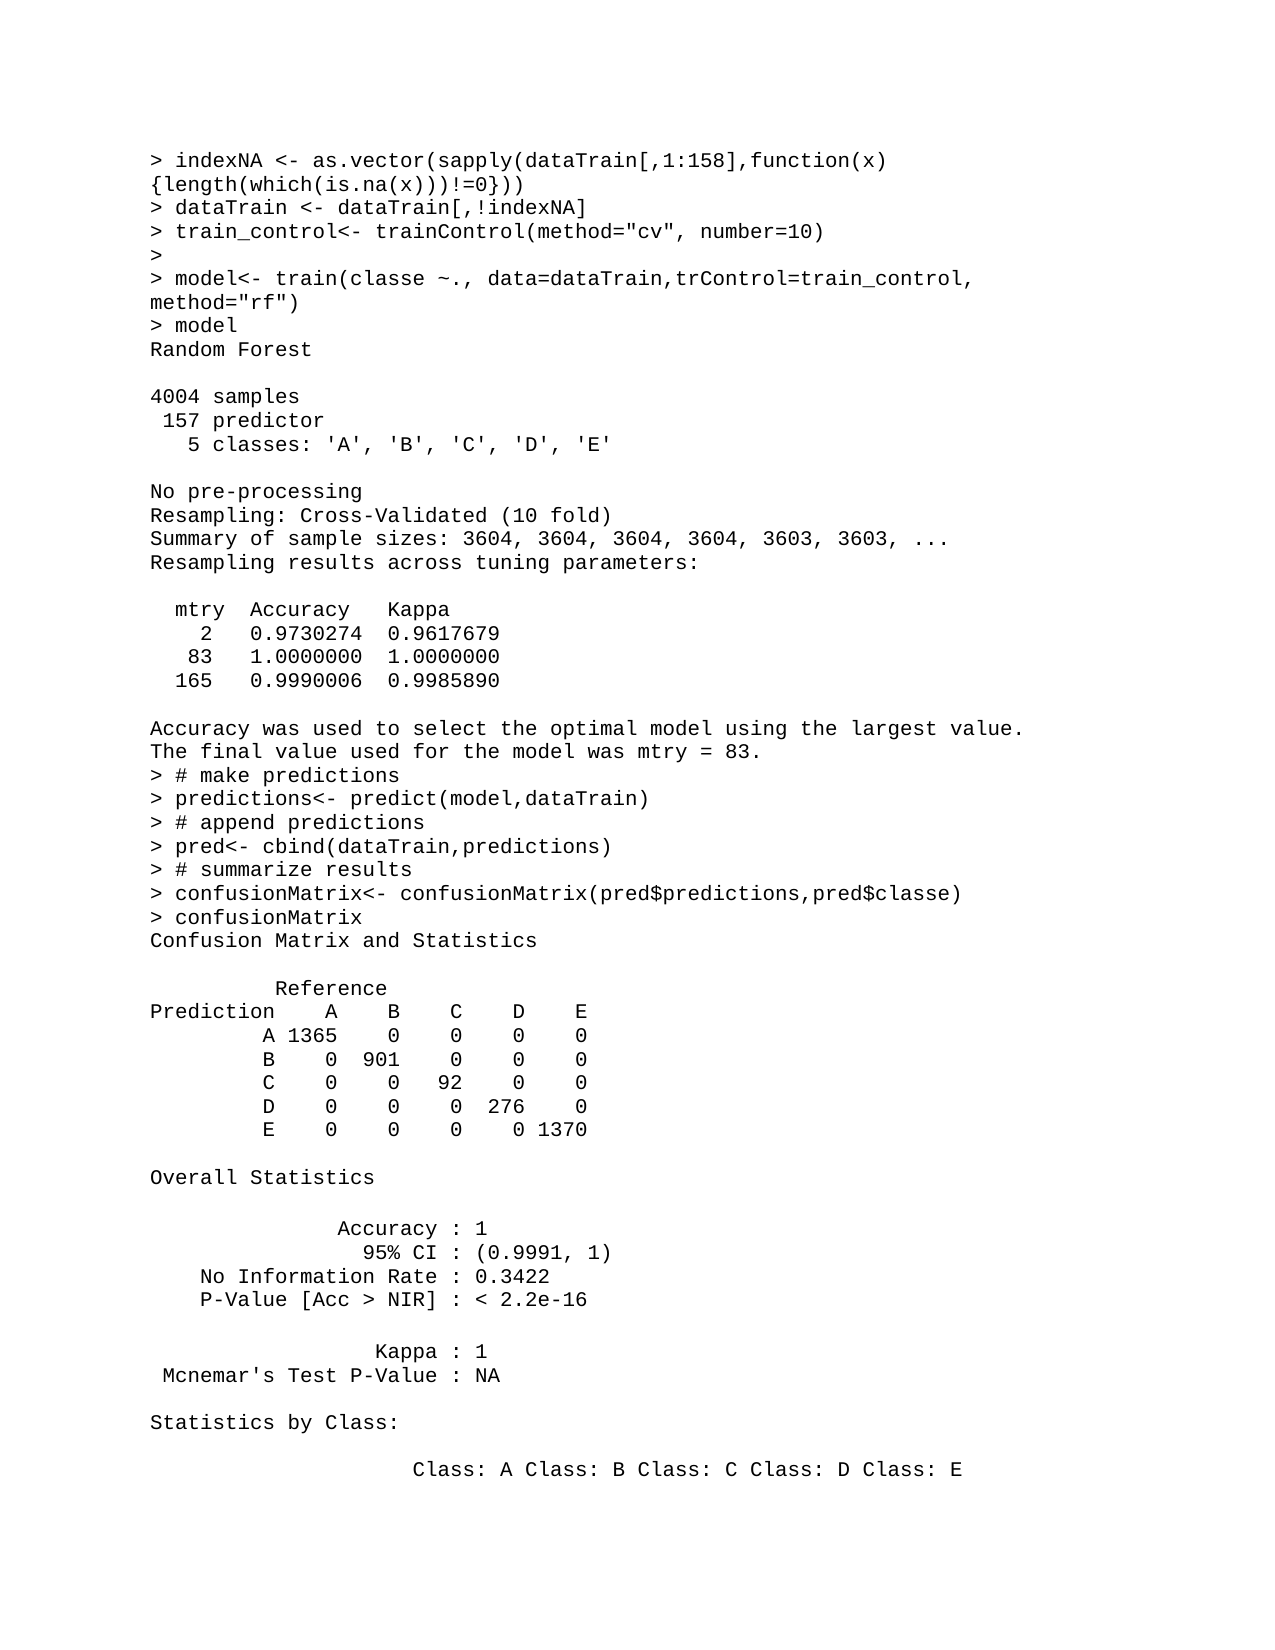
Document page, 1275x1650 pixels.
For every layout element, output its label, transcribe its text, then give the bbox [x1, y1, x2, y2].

text > # summarize results [150, 859, 1125, 883]
text Resampling results across tuning parameters: [150, 552, 1125, 576]
text E 0 0 0 0 1370 [150, 1119, 1125, 1143]
text 4004 samples [150, 386, 1125, 410]
text Class: A Class: B Class: C Class: D Class: E [150, 1459, 1125, 1483]
text mtry Accuracy Kappa [150, 599, 1125, 623]
text No pre-processing [150, 481, 1125, 505]
text 2 0.9730274 0.9617679 [150, 623, 1125, 647]
text C 0 0 92 0 0 [150, 1072, 1125, 1096]
text > indexNA <- as.vector(sapply(dataTrain[,1:158],function(x) {length(which(is.na(x)))!=0})) [150, 150, 1125, 197]
text 95% CI : (0.9991, 1) [150, 1242, 1125, 1266]
text Prediction A B C D E [150, 1001, 1125, 1025]
text No Information Rate : 0.3422 [150, 1266, 1125, 1289]
text 157 predictor [150, 410, 1125, 434]
text > pred<- cbind(dataTrain,predictions) [150, 836, 1125, 859]
text Statistics by Class: [150, 1412, 1125, 1436]
text Confusion Matrix and Statistics [150, 930, 1125, 954]
text A 1365 0 0 0 0 [150, 1025, 1125, 1048]
text Overall Statistics [150, 1167, 1125, 1190]
text 83 1.0000000 1.0000000 [150, 647, 1125, 670]
text > # append predictions [150, 812, 1125, 836]
text > train_control<- trainControl(method="cv", number=10) [150, 221, 1125, 244]
text > predictions<- predict(model,dataTrain) [150, 788, 1125, 812]
text The final value used for the model was mtry = 83. [150, 741, 1125, 765]
text Mcnemar's Test P-Value : NA [150, 1365, 1125, 1388]
text 5 classes: 'A', 'B', 'C', 'D', 'E' [150, 434, 1125, 457]
text > [150, 244, 1125, 268]
text B 0 901 0 0 0 [150, 1048, 1125, 1072]
text > confusionMatrix<- confusionMatrix(pred$predictions,pred$classe) [150, 883, 1125, 907]
text > dataTrain <- dataTrain[,!indexNA] [150, 197, 1125, 221]
text Random Forest [150, 339, 1125, 363]
text > # make predictions [150, 765, 1125, 788]
text Accuracy was used to select the optimal model using the largest value. [150, 717, 1125, 741]
text P-Value [Acc > NIR] : < 2.2e-16 [150, 1289, 1125, 1313]
text Resampling: Cross-Validated (10 fold) [150, 505, 1125, 528]
text Summary of sample sizes: 3604, 3604, 3604, 3604, 3603, 3603, ... [150, 528, 1125, 552]
text > model<- train(classe ~., data=dataTrain,trControl=train_control, method="rf") [150, 268, 1125, 316]
text 165 0.9990006 0.9985890 [150, 670, 1125, 694]
text > model [150, 316, 1125, 339]
text Accuracy : 1 [150, 1218, 1125, 1242]
text D 0 0 0 276 0 [150, 1096, 1125, 1119]
text Reference [150, 978, 1125, 1001]
text > confusionMatrix [150, 907, 1125, 930]
text Kappa : 1 [150, 1341, 1125, 1365]
